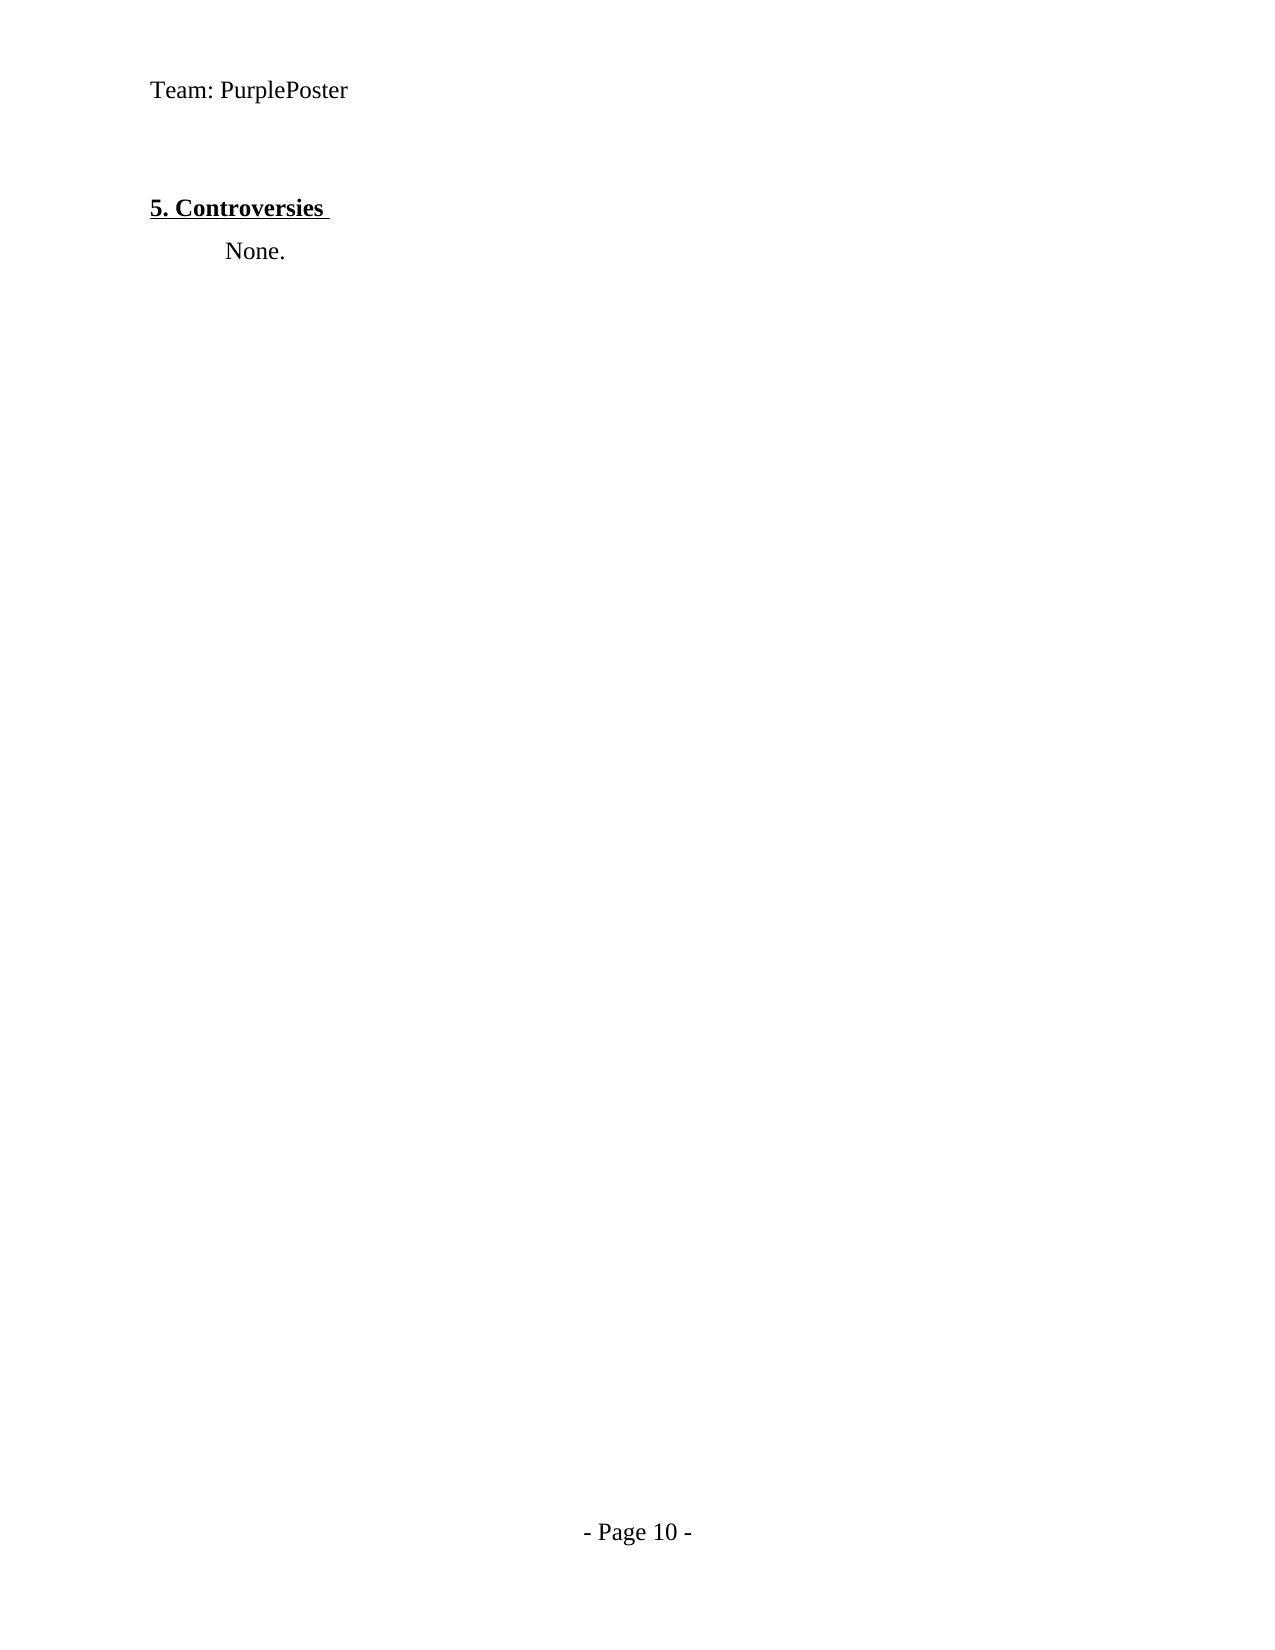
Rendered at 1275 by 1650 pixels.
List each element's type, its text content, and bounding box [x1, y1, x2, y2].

text None. [150, 236, 1125, 265]
text 5. Controversies [150, 193, 1125, 222]
